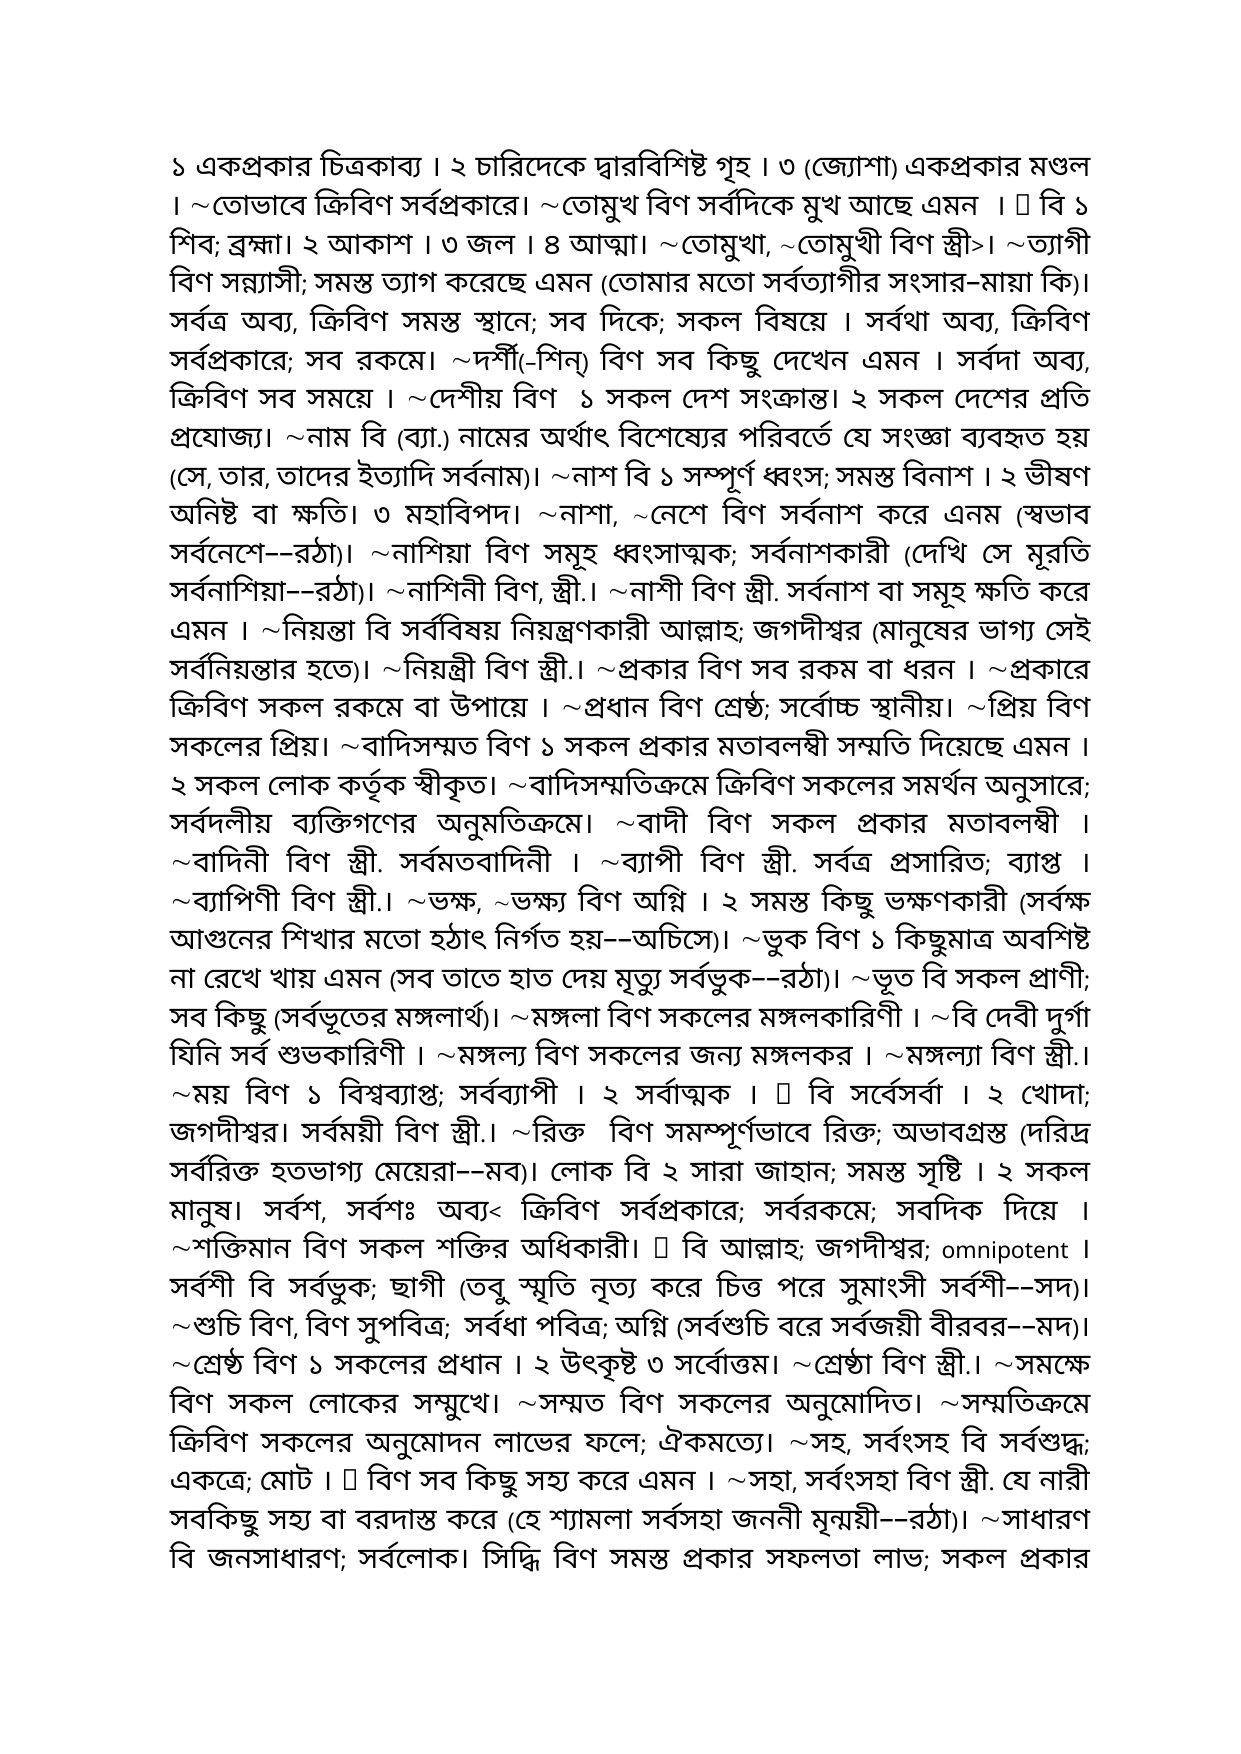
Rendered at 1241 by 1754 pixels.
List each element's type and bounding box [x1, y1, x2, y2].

text [150, 150, 1090, 1580]
